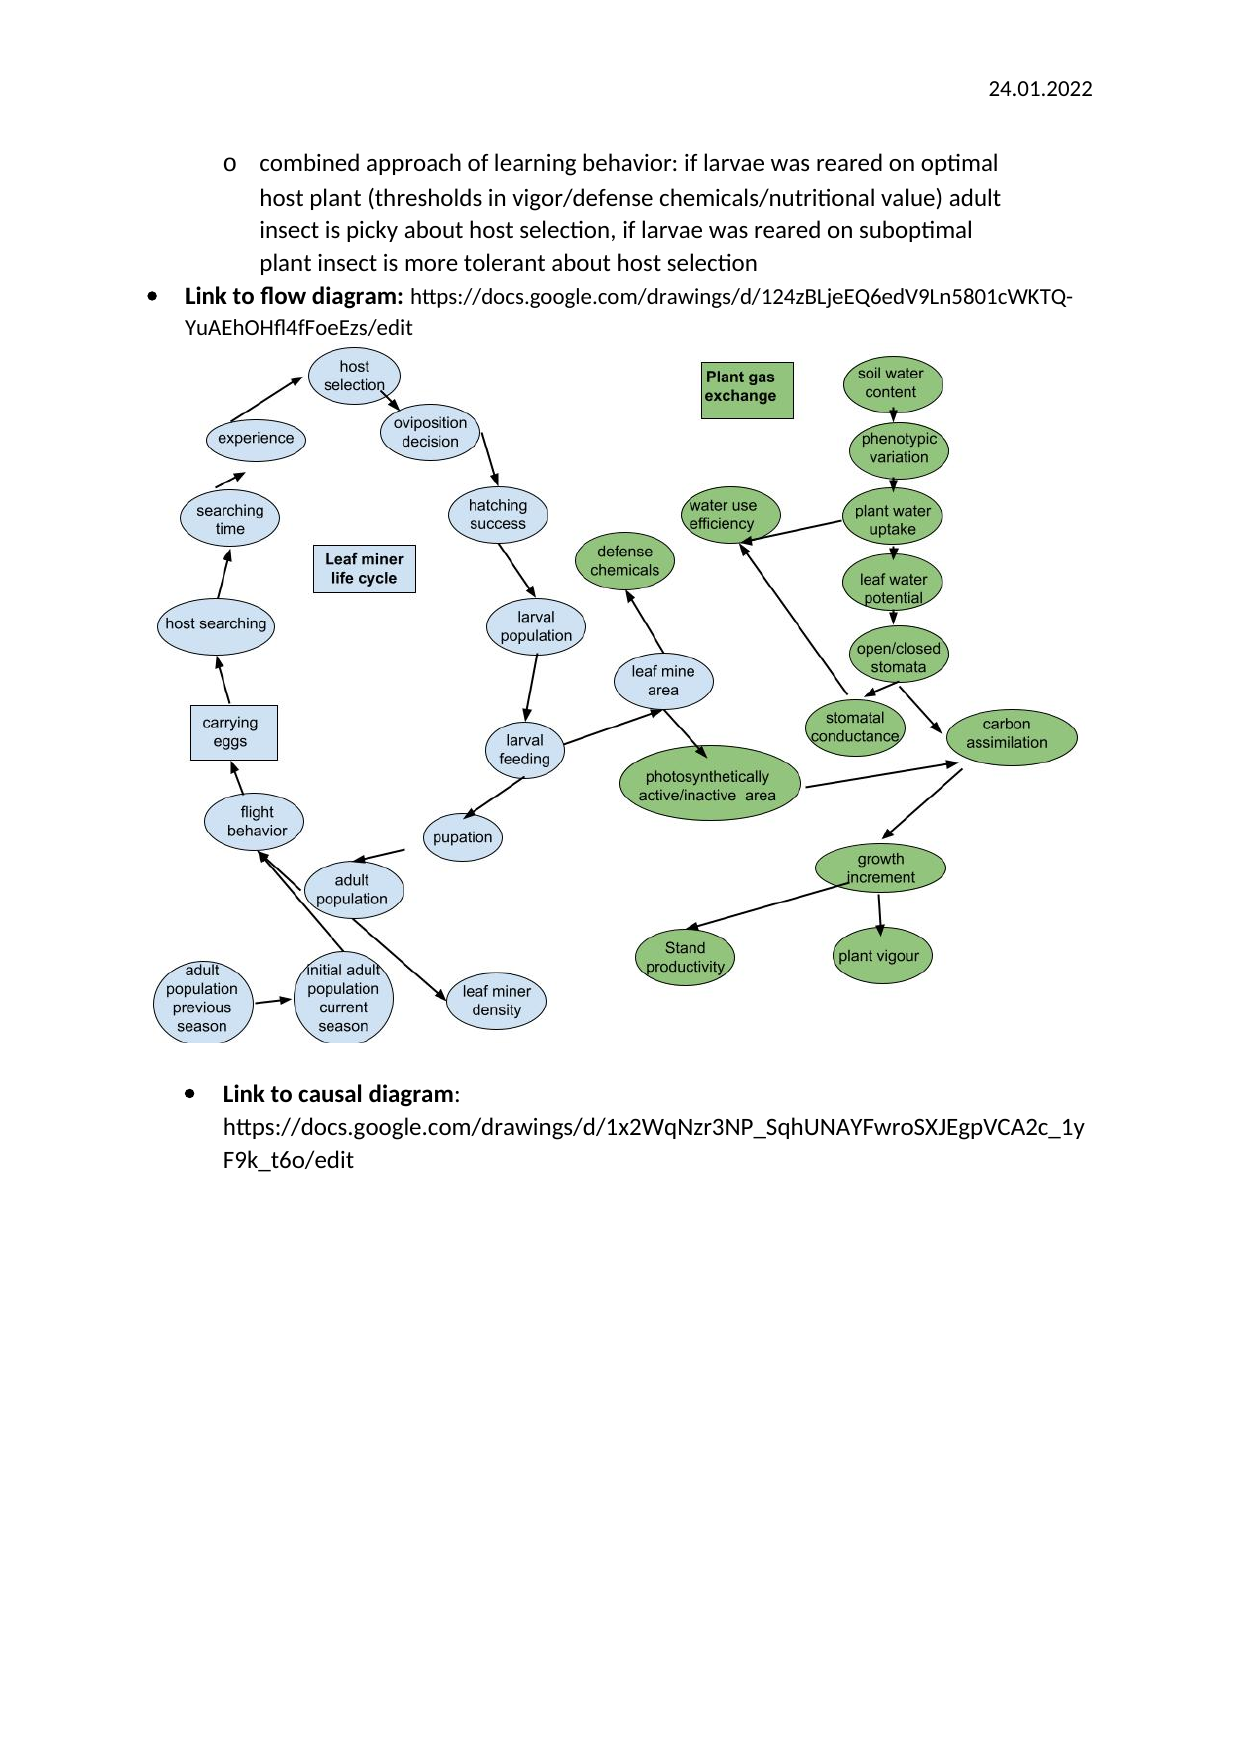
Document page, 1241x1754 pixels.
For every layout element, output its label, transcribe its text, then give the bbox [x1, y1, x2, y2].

list Link to causal diagram: https://docs.google.com/drawings/d/1x2WqNzr3NP_SqhUNAYFwroSXJEgpVCA2c_1yF9k_t6o/edit [185, 1078, 1093, 1174]
list combined approach of learning behavior: if larvae was reared on optimal host plant (thresholds in vigor/defense chemicals/nutritional value) adult insect is picky about host selection, if larvae was reared on suboptimal plant insect is more tolerant about host selection [222, 148, 1018, 278]
picture [152, 343, 1086, 1043]
list Link to flow diagram: https://docs.google.com/drawings/d/124zBLjeEQ6edV9Ln5801cWKTQ-YuAEhOHfl4fFoeEzs/edit [148, 281, 1093, 341]
